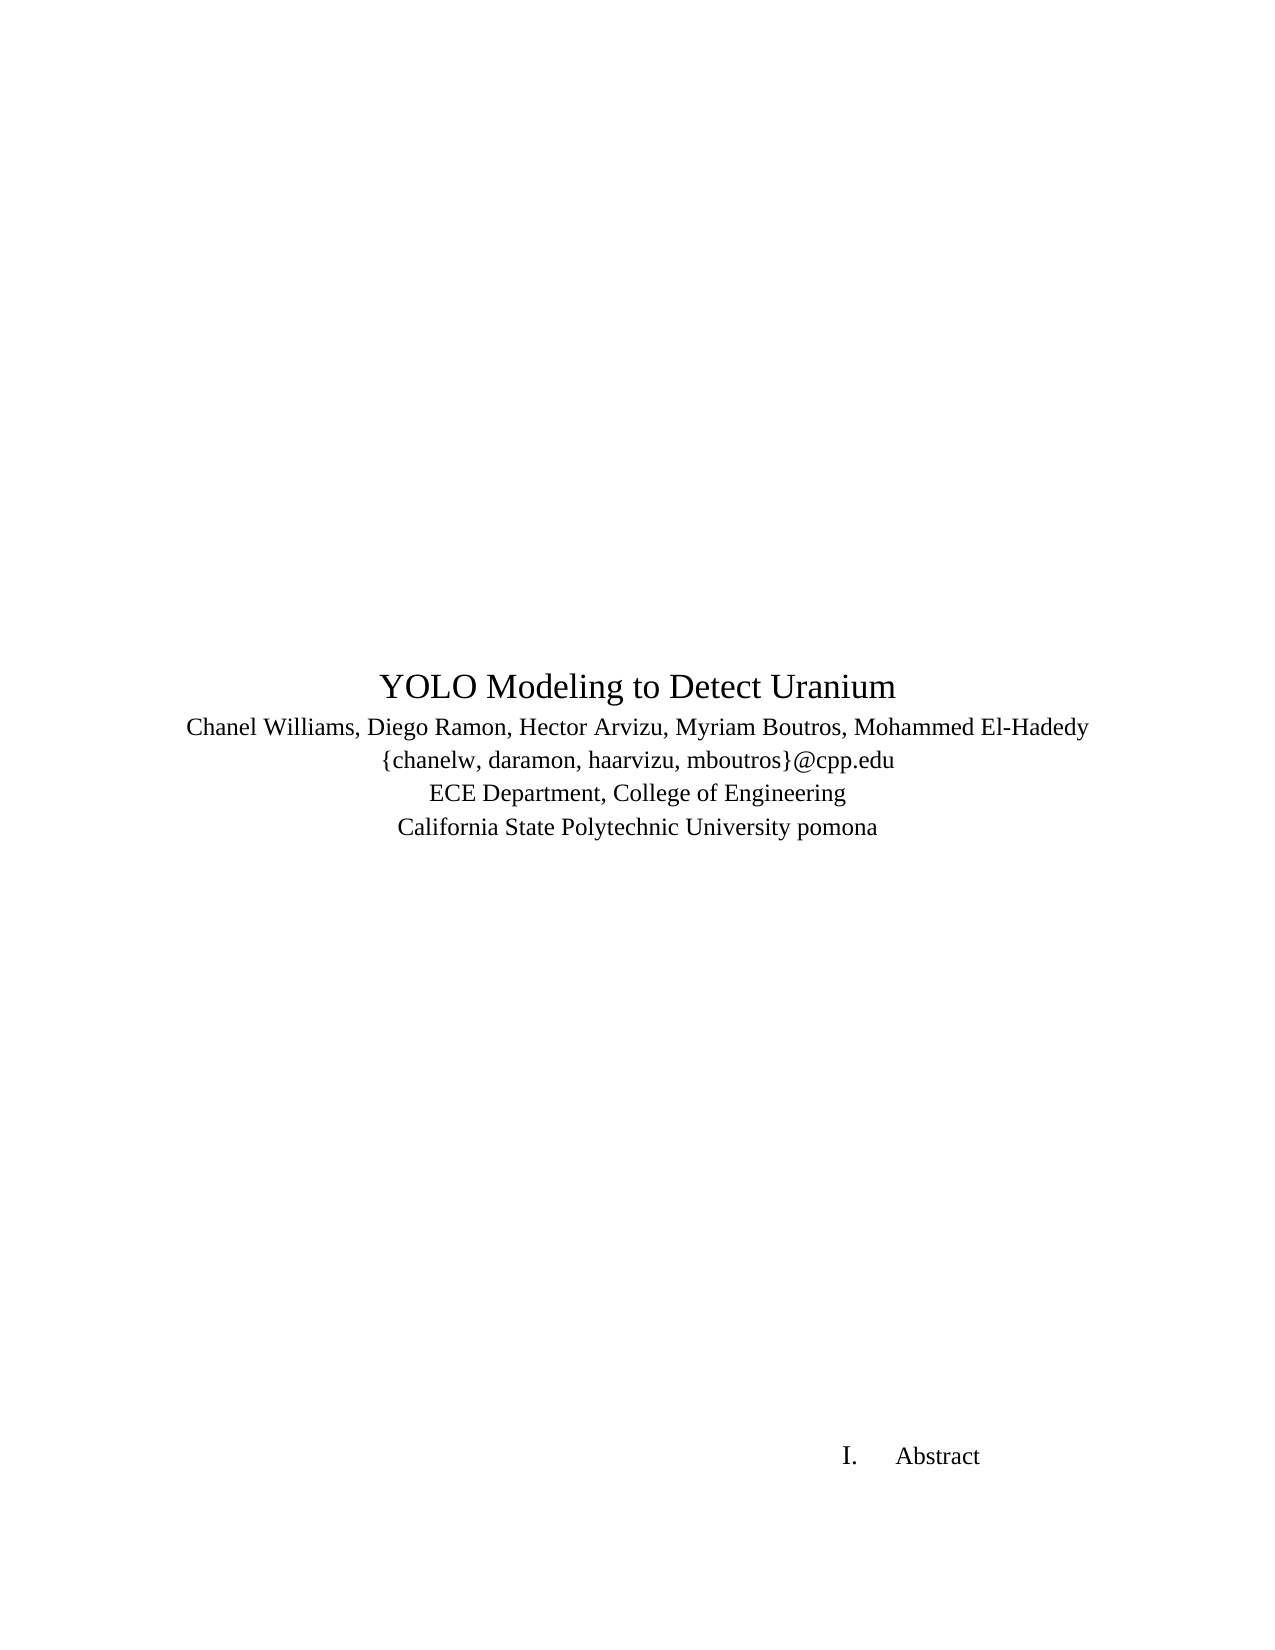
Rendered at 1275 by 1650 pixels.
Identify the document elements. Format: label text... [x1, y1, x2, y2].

text YOLO Modeling to Detect Uranium [150, 666, 1125, 706]
text California State Polytechnic University pomona [150, 812, 1125, 840]
text ECE Department, College of Engineering [150, 778, 1125, 807]
text {chanelw, daramon, haarvizu, mboutros}@cpp.edu [150, 746, 1125, 774]
text Chanel Williams, Diego Ramon, Hector Arvizu, Myriam Boutros, Mohammed El-Hadedy [150, 712, 1125, 741]
list Abstract [712, 1439, 1125, 1470]
